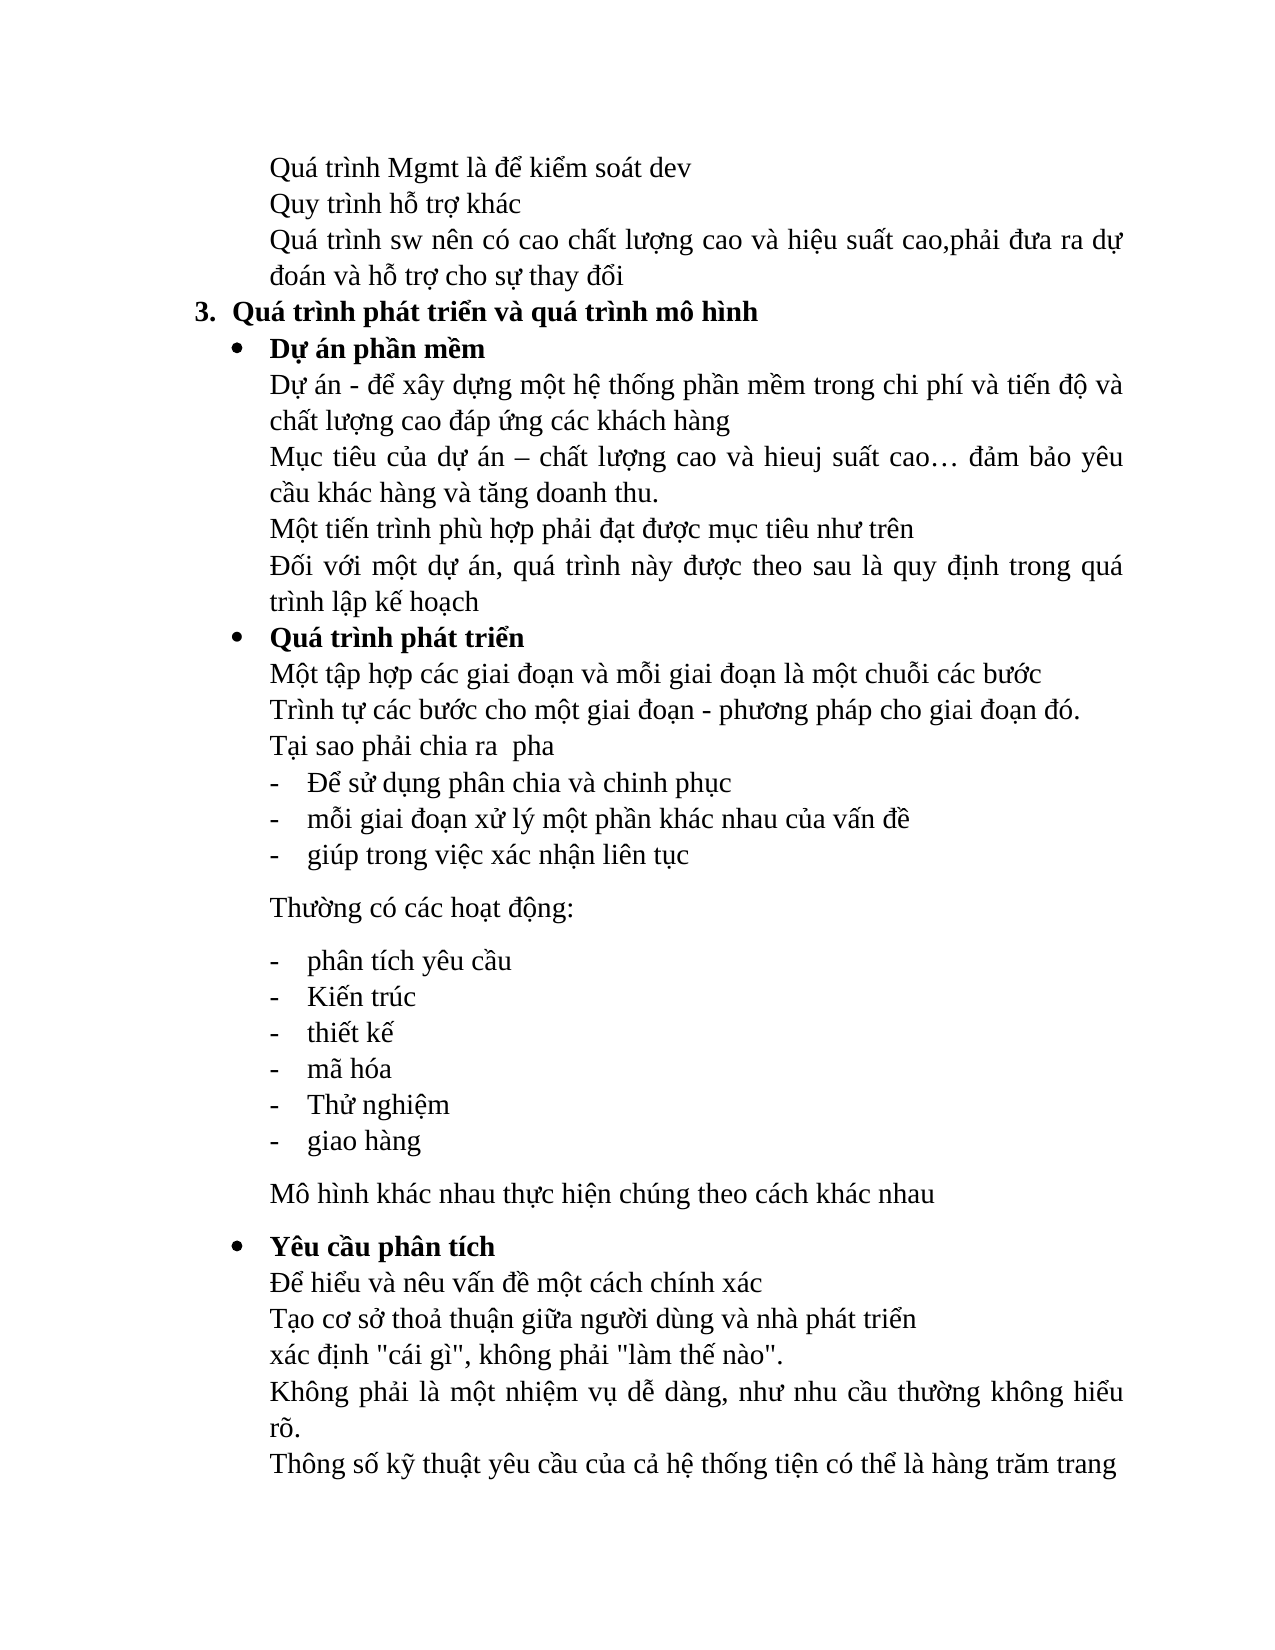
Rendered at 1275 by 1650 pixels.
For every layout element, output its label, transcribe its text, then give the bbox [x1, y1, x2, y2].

list xác định "cái gì", không phải "làm thế nào". [269, 1337, 1125, 1371]
list Quá trình sw nên có cao chất lượng cao và hiệu suất cao,phải đưa ra dự đoán và hỗ trợ cho sự thay đổi [269, 222, 1125, 292]
list Thử nghiệm [269, 1087, 1125, 1121]
list Dự án phần mềm [232, 331, 1125, 364]
list mã hóa [269, 1051, 1125, 1084]
list mỗi giai đoạn xử lý một phần khác nhau của vấn đề [269, 801, 1125, 834]
list giúp trong việc xác nhận liên tục [269, 837, 1125, 871]
text Mô hình khác nhau thực hiện chúng theo cách khác nhau [269, 1176, 1125, 1210]
list Trình tự các bước cho một giai đoạn - phương pháp cho giai đoạn đó. [269, 692, 1125, 726]
list Tại sao phải chia ra pha [269, 728, 1125, 762]
list Một tập hợp các giai đoạn và mỗi giai đoạn là một chuỗi các bước [269, 656, 1125, 690]
list Để sử dụng phân chia và chinh phục [269, 765, 1125, 798]
list phân tích yêu cầu [269, 943, 1125, 976]
list Tạo cơ sở thoả thuận giữa người dùng và nhà phát triển [269, 1301, 1125, 1335]
list Dự án - để xây dựng một hệ thống phần mềm trong chi phí và tiến độ và chất lượng cao đáp ứng các khách hàng [269, 367, 1125, 437]
text Thường có các hoạt động: [269, 890, 1125, 923]
list Mục tiêu của dự án – chất lượng cao và hieuj suất cao… đảm bảo yêu cầu khác hàng và tăng doanh thu. [269, 439, 1125, 509]
list giao hàng [269, 1123, 1125, 1157]
list Để hiểu và nêu vấn đề một cách chính xác [269, 1265, 1125, 1299]
list Quá trình phát triển [232, 620, 1125, 654]
list thiết kế [269, 1015, 1125, 1048]
list Đối với một dự án, quá trình này được theo sau là quy định trong quá trình lập kế hoạch [269, 548, 1125, 617]
list Kiến trúc [269, 979, 1125, 1012]
list Quy trình hỗ trợ khác [269, 186, 1125, 220]
list Không phải là một nhiệm vụ dễ dàng, như nhu cầu thường không hiểu rõ. [269, 1374, 1125, 1443]
list Thông số kỹ thuật yêu cầu của cả hệ thống tiện có thể là hàng trăm trang [269, 1446, 1125, 1479]
list Yêu cầu phân tích [232, 1229, 1125, 1263]
list Quá trình Mgmt là để kiểm soát dev [269, 150, 1125, 183]
list Một tiến trình phù hợp phải đạt được mục tiêu như trên [269, 512, 1125, 545]
list Quá trình phát triển và quá trình mô hình [194, 294, 1125, 328]
